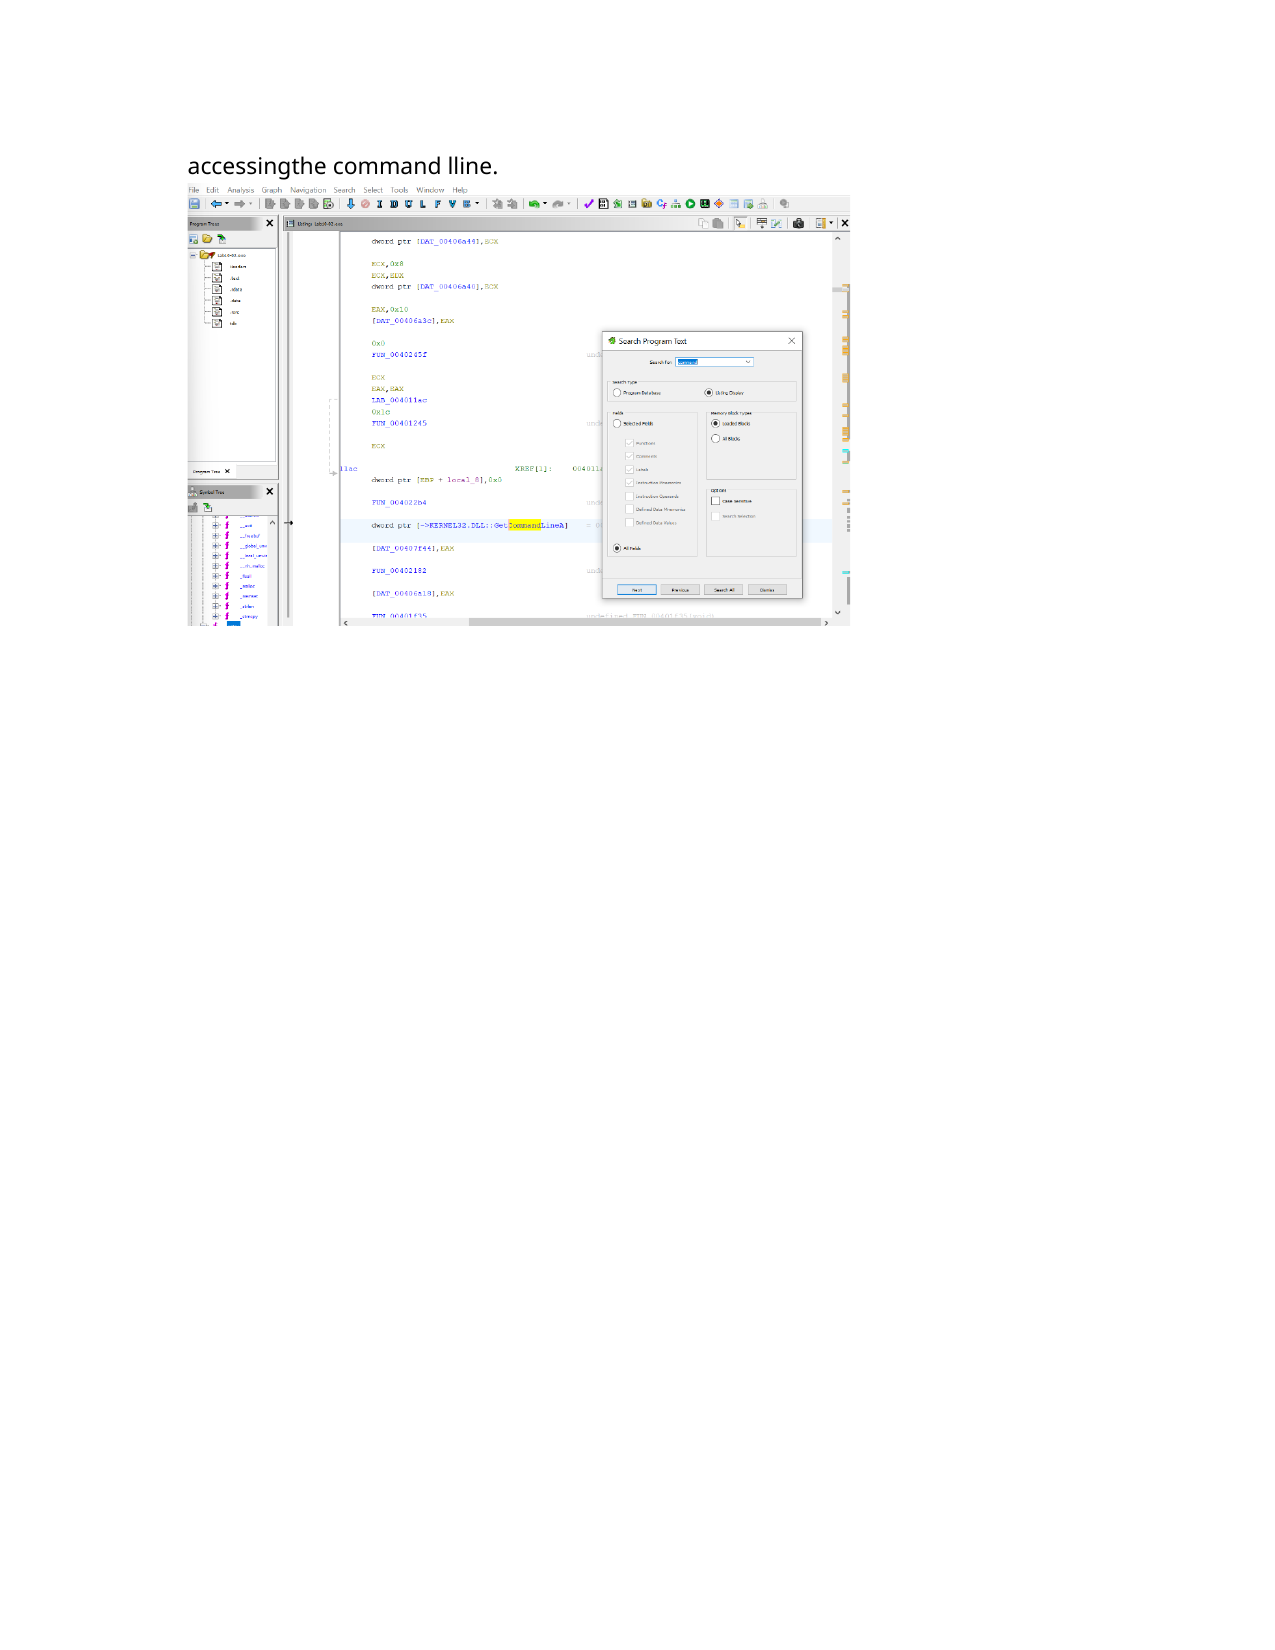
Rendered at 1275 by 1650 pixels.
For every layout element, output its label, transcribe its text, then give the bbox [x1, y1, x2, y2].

picture [187, 183, 851, 626]
